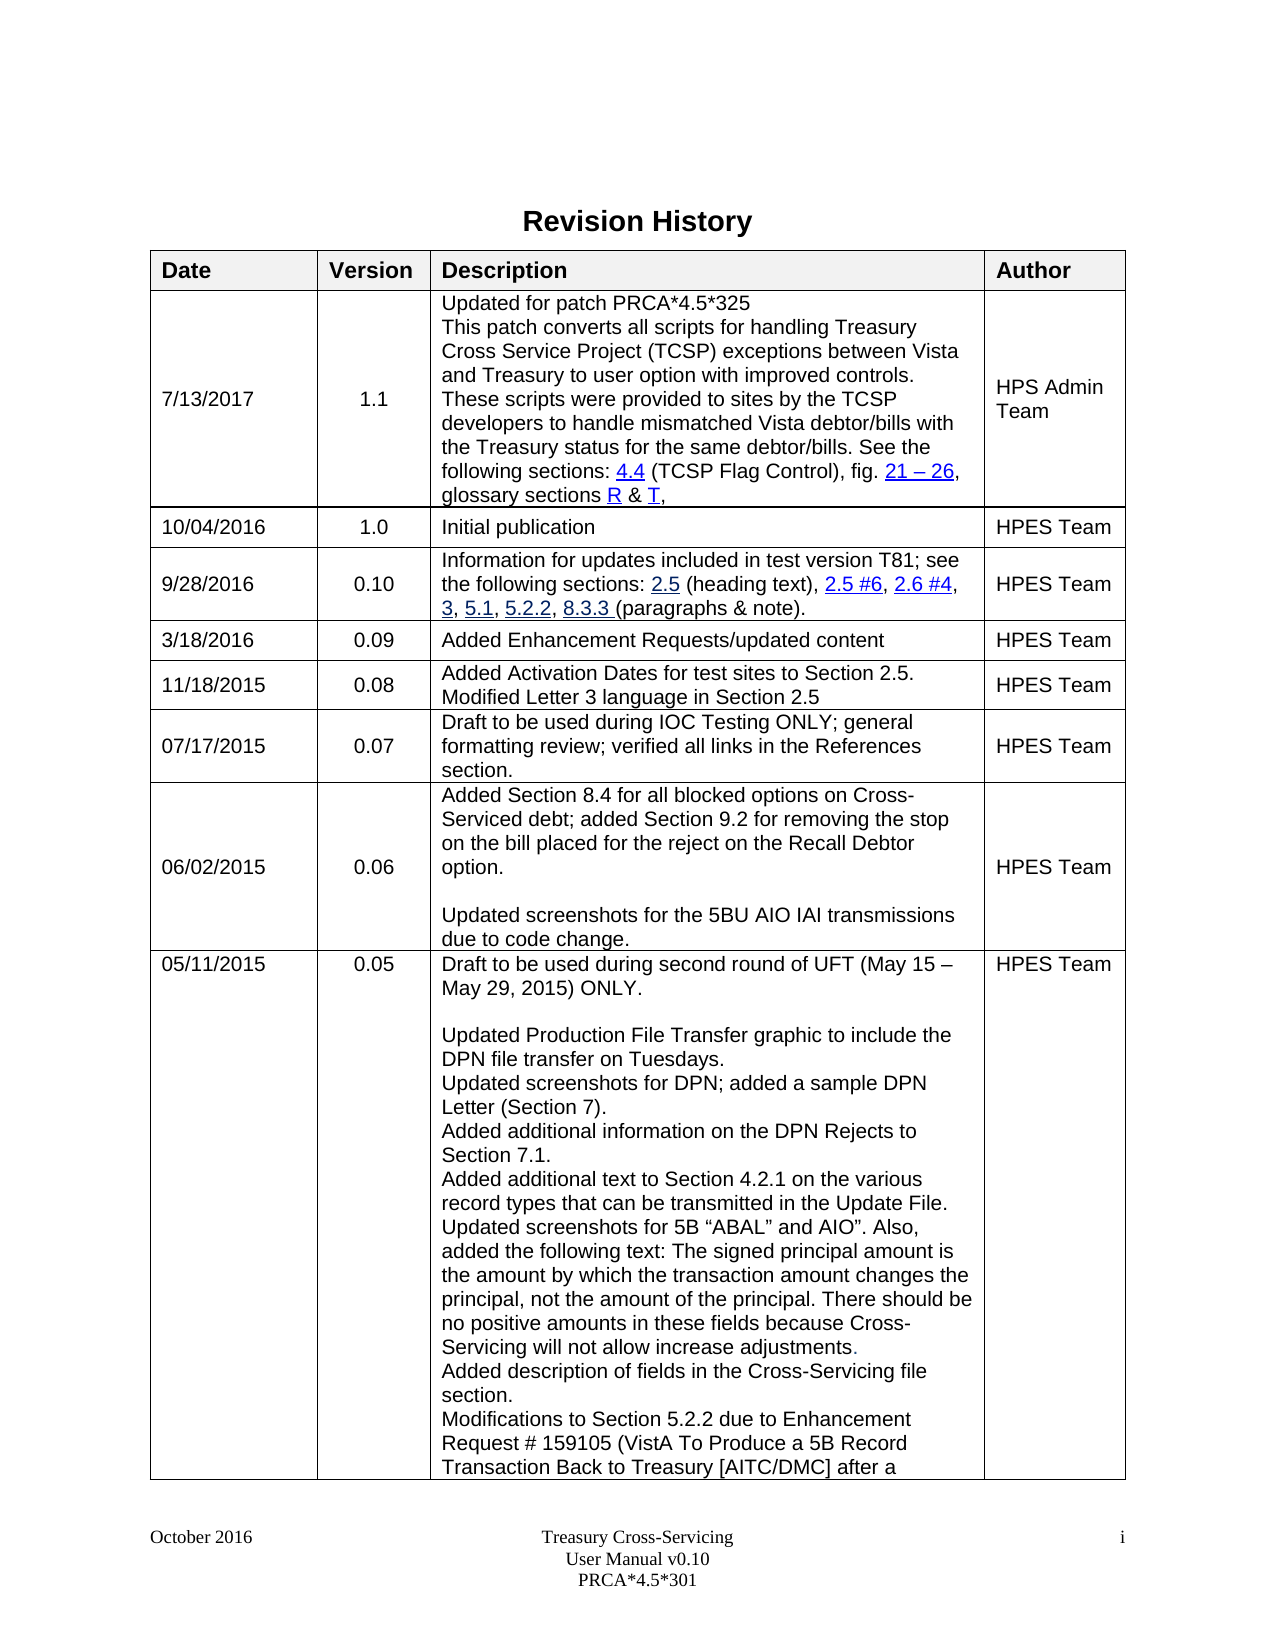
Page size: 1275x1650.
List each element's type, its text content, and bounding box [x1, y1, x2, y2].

title Revision History [150, 204, 1125, 237]
table_cell 0.07 [318, 710, 430, 782]
table_cell 0.10 [318, 548, 430, 619]
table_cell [431, 951, 984, 1478]
table_cell 7/13/2017 [151, 291, 317, 506]
table_cell 07/17/2015 [151, 710, 317, 782]
table_cell 1.0 [318, 508, 430, 547]
table_cell 9/28/2016 [151, 548, 317, 619]
table_cell Initial publication [431, 508, 984, 547]
table_cell 0.06 [318, 783, 430, 950]
table_cell Added Section 8.4 for all blocked options on Cross-Serviced debt; added Section 9.2 for removing the stop on the bill placed for the reject on the Recall Debtor option. Updated screenshots for the 5BU AIO IAI transmissions due to code change. [431, 783, 984, 950]
table_cell Updated for patch PRCA*4.5*325 This patch converts all scripts for handling Treasury Cross Service Project (TCSP) exceptions between Vista and Treasury to user option with improved controls. These scripts were provided to sites by the TCSP developers to handle mismatched Vista debtor/bills with the Treasury status for the same debtor/bills. See the following sections: 4.4 (TCSP Flag Control), fig. 21 – 26, glossary sections R & T, [431, 291, 984, 506]
table_header Author [985, 251, 1125, 290]
table_cell Draft to be used during IOC Testing ONLY; general formatting review; verified all links in the References section. [431, 710, 984, 782]
table_cell HPES Team [985, 661, 1125, 709]
table_header Version [318, 251, 430, 290]
table_cell HPES Team [985, 783, 1125, 950]
table_cell 0.09 [318, 621, 430, 660]
table_header Date [151, 251, 317, 290]
table_cell HPES Team [985, 548, 1125, 619]
table_cell 10/04/2016 [151, 508, 317, 547]
table_cell Added Enhancement Requests/updated content [431, 621, 984, 660]
table_cell 0.08 [318, 661, 430, 709]
table_cell HPES Team [985, 621, 1125, 660]
table_header Description [431, 251, 984, 290]
table_cell HPS Admin Team [985, 291, 1125, 506]
table_cell HPES Team [985, 951, 1125, 1478]
table_cell 0.05 [318, 951, 430, 1478]
table_cell 3/18/2016 [151, 621, 317, 660]
table_cell Added Activation Dates for test sites to Section 2.5. Modified Letter 3 language in Section 2.5 [431, 661, 984, 709]
table_cell 1.1 [318, 291, 430, 506]
table_cell HPES Team [985, 710, 1125, 782]
table_cell Information for updates included in test version T81; see the following sections: 2.5 (heading text), 2.5 #6, 2.6 #4, 3, 5.1, 5.2.2, 8.3.3 (paragraphs & note). [431, 548, 984, 619]
table_cell 11/18/2015 [151, 661, 317, 709]
table_cell HPES Team [985, 508, 1125, 547]
table_cell 06/02/2015 [151, 783, 317, 950]
table_cell 05/11/2015 [151, 951, 317, 1478]
